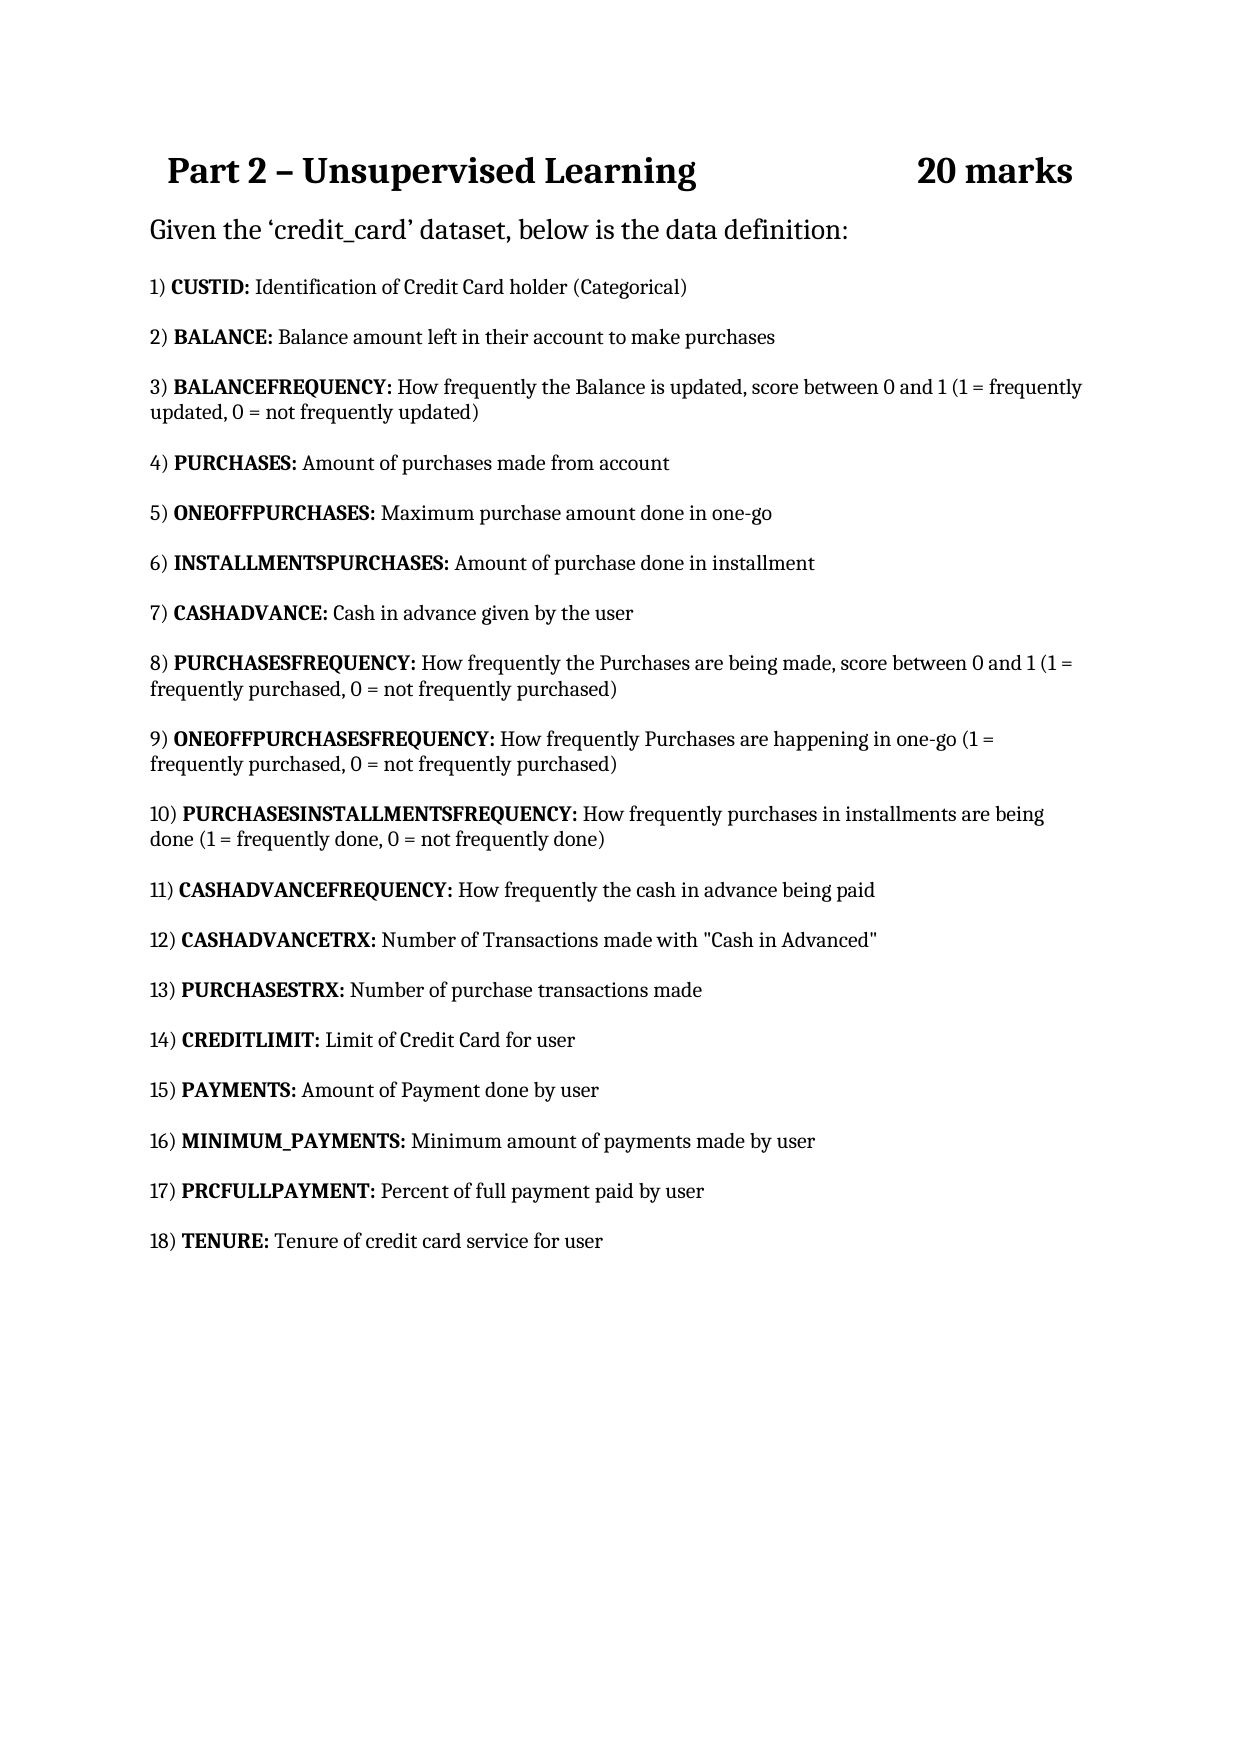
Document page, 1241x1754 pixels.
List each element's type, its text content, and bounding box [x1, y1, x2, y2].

text 13) PURCHASESTRX: Number of purchase transactions made [150, 978, 1090, 1003]
text 7) CASHADVANCE: Cash in advance given by the user [150, 601, 1090, 626]
text 2) BALANCE: Balance amount left in their account to make purchases [150, 324, 1090, 350]
text 8) PURCHASESFREQUENCY: How frequently the Purchases are being made, score between 0 and 1 (1 = frequently purchased, 0 = not frequently purchased) [150, 651, 1090, 701]
text 11) CASHADVANCEFREQUENCY: How frequently the cash in advance being paid [150, 877, 1090, 902]
text Part 2 – Unsupervised Learning 20 marks [150, 150, 1090, 193]
text 18) TENURE: Tenure of credit card service for user [150, 1229, 1090, 1254]
text 3) BALANCEFREQUENCY: How frequently the Balance is updated, score between 0 and 1 (1 = frequently updated, 0 = not frequently updated) [150, 375, 1090, 425]
text 17) PRCFULLPAYMENT: Percent of full payment paid by user [150, 1178, 1090, 1204]
text 5) ONEOFFPURCHASES: Maximum purchase amount done in one-go [150, 500, 1090, 526]
text Given the ‘credit_card’ dataset, below is the data definition: [150, 213, 1090, 247]
text 6) INSTALLMENTSPURCHASES: Amount of purchase done in installment [150, 551, 1090, 576]
text 16) MINIMUM_PAYMENTS: Minimum amount of payments made by user [150, 1128, 1090, 1153]
text 10) PURCHASESINSTALLMENTSFREQUENCY: How frequently purchases in installments are being done (1 = frequently done, 0 = not frequently done) [150, 802, 1090, 852]
text 1) CUSTID: Identification of Credit Card holder (Categorical) [150, 274, 1090, 299]
text 15) PAYMENTS: Amount of Payment done by user [150, 1078, 1090, 1103]
text 12) CASHADVANCETRX: Number of Transactions made with "Cash in Advanced" [150, 927, 1090, 953]
text 9) ONEOFFPURCHASESFREQUENCY: How frequently Purchases are happening in one-go (1 = frequently purchased, 0 = not frequently purchased) [150, 726, 1090, 777]
text 14) CREDITLIMIT: Limit of Credit Card for user [150, 1028, 1090, 1053]
text 4) PURCHASES: Amount of purchases made from account [150, 450, 1090, 475]
